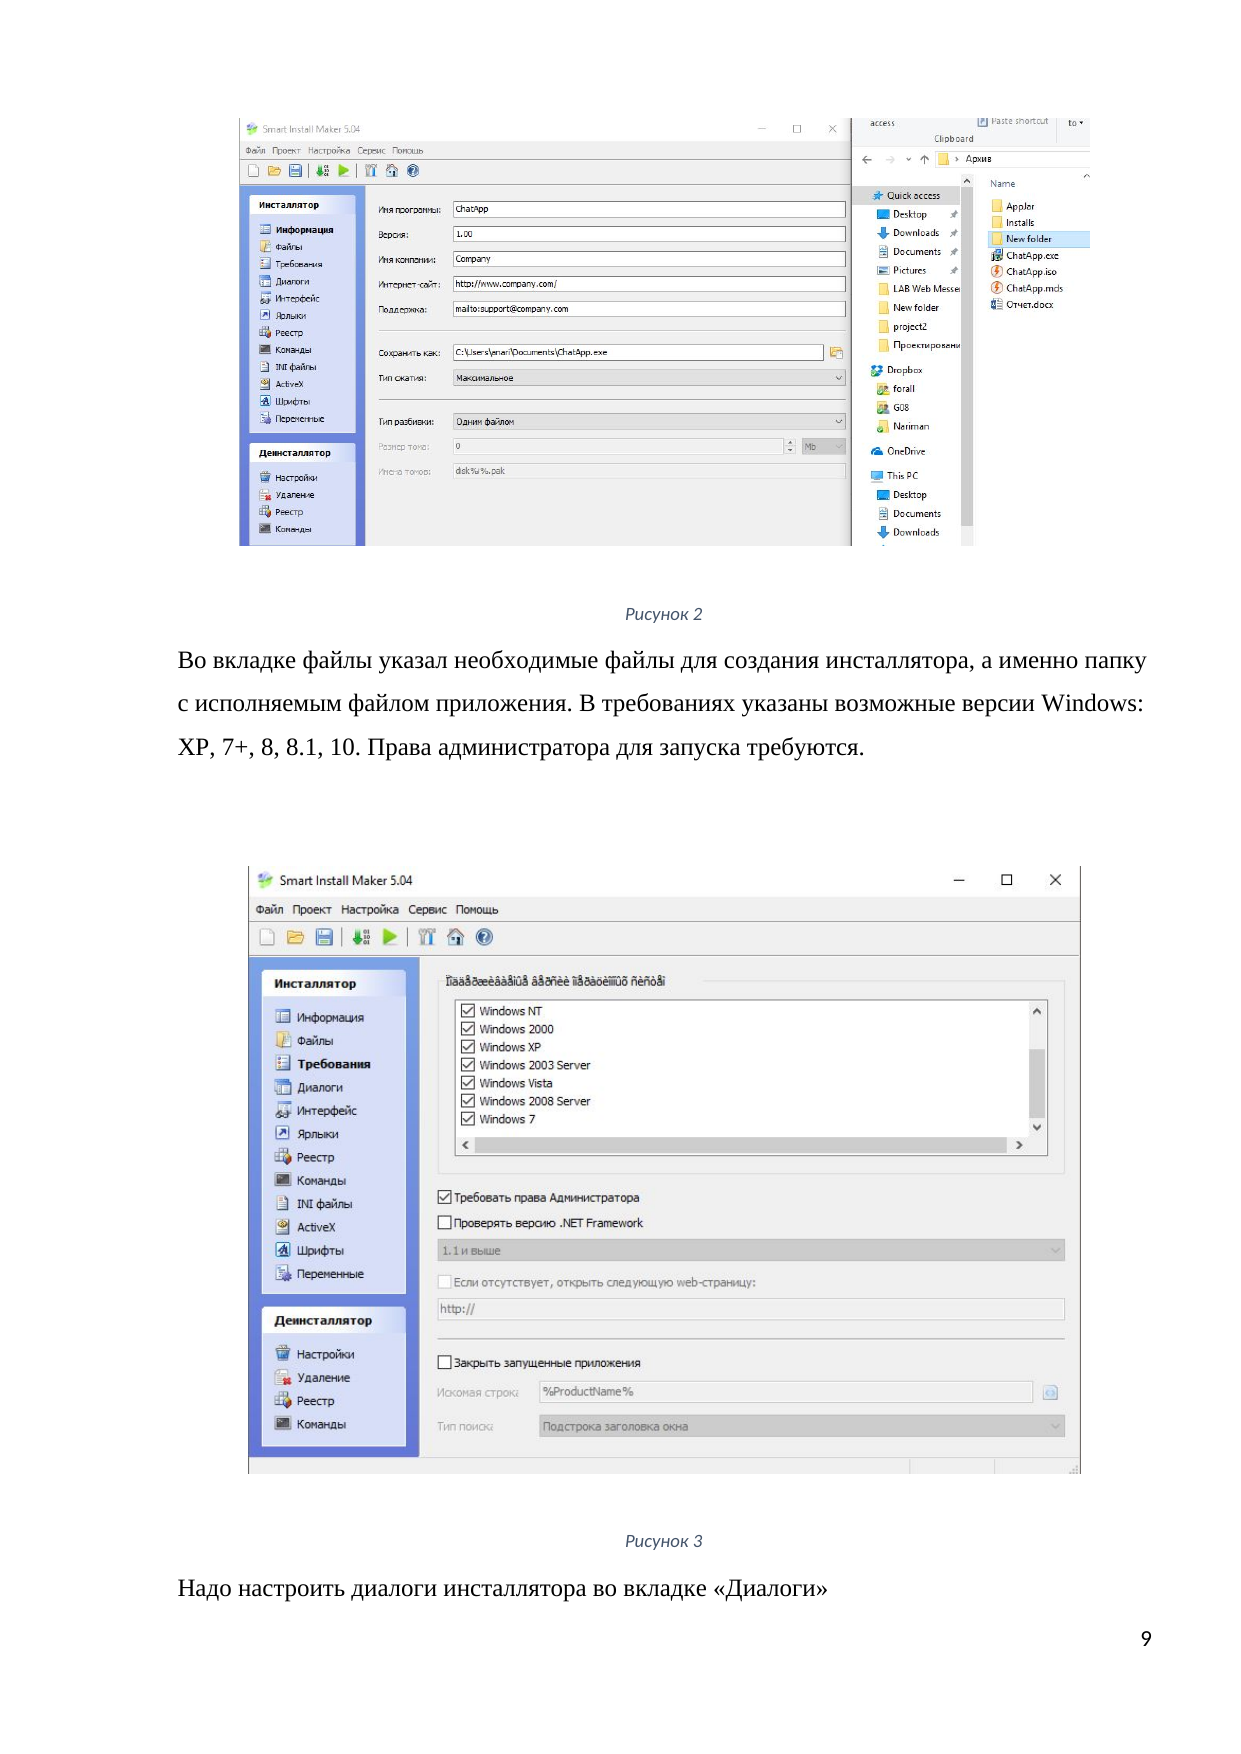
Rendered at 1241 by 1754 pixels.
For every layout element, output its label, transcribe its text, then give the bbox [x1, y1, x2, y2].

picture [248, 866, 1081, 1474]
text Рисунок 3 [177, 1529, 1152, 1552]
text Рисунок 2 [177, 602, 1152, 624]
text Надо настроить диалоги инсталлятора во вкладке «Диалоги» [177, 1573, 1152, 1602]
text Во вкладке файлы указал необходимые файлы для создания инсталлятора, а именно папку с исполняемым файлом приложения. В требованиях указаны возможные версии Windows: XP, 7+, 8, 8.1, 10. Права администратора для запуска требуются. [177, 645, 1152, 760]
picture [239, 118, 1090, 546]
